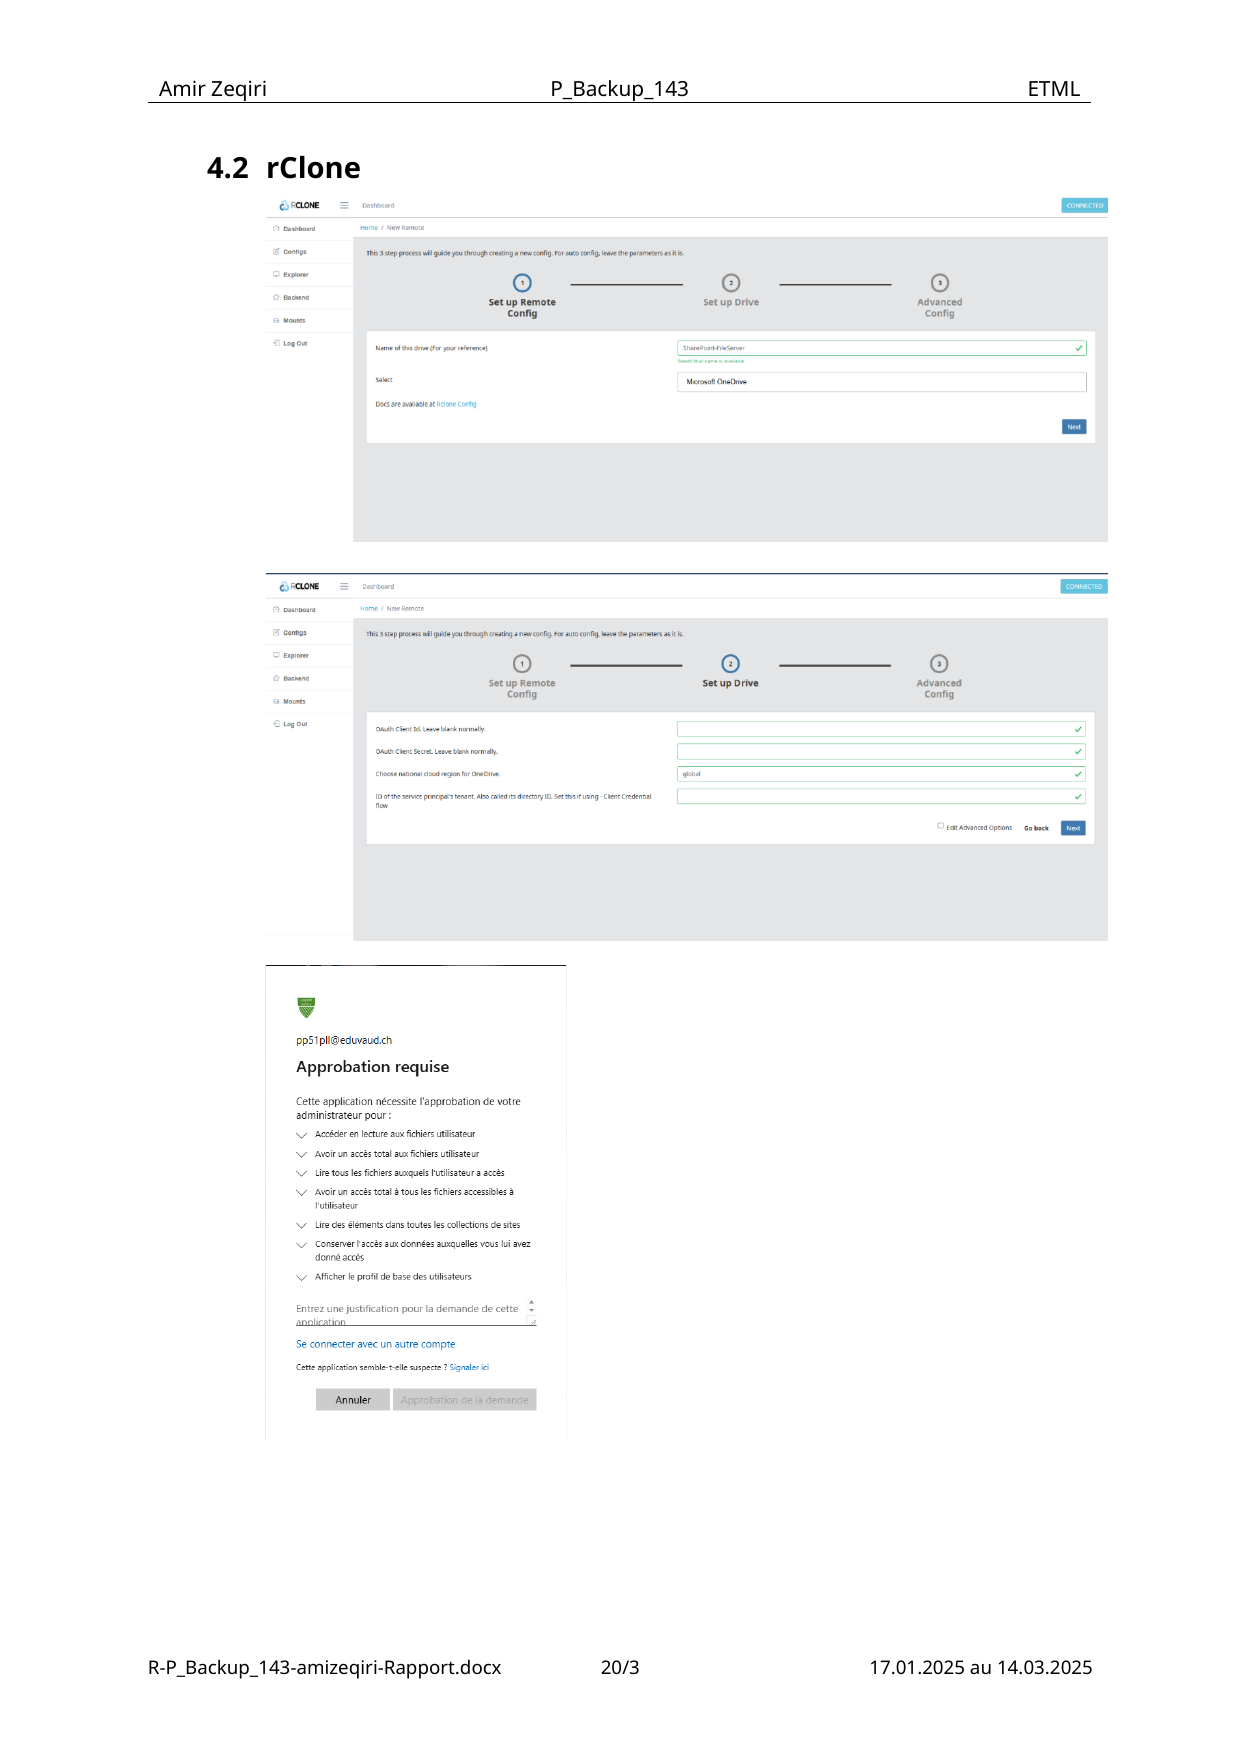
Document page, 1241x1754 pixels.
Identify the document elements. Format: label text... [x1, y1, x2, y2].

subtitle rClone [207, 148, 1092, 187]
picture [265, 573, 1108, 941]
picture [265, 193, 1108, 542]
picture [265, 965, 567, 1440]
